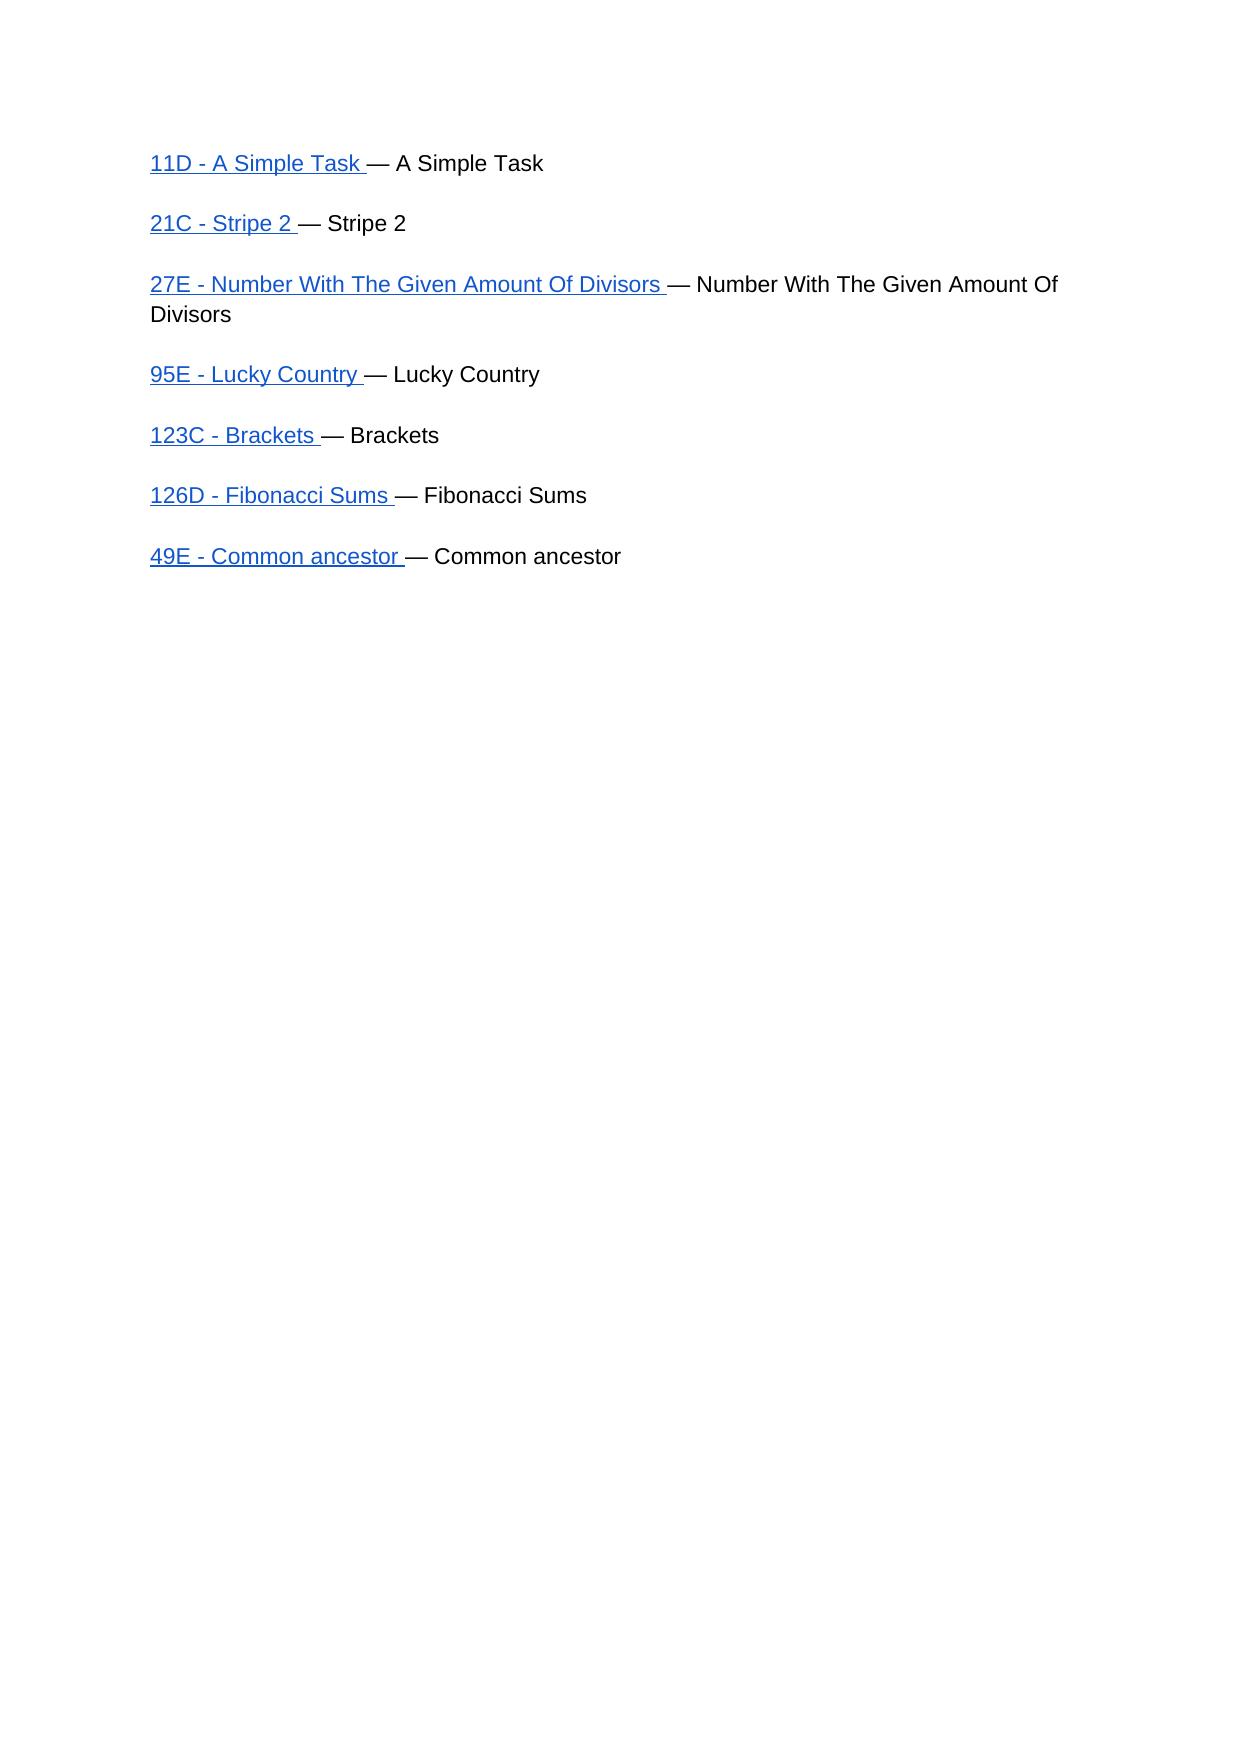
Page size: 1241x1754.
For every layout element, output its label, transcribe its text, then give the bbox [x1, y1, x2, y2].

text 11D - A Simple Task — A Simple Task [150, 150, 1090, 176]
text 123C - Brackets — Brackets [150, 422, 1090, 448]
text 27E - Number With The Given Amount Of Divisors — Number With The Given Amount Of Divisors [150, 271, 1090, 327]
text 21C - Stripe 2 — Stripe 2 [150, 210, 1090, 237]
text 95E - Lucky Country — Lucky Country [150, 361, 1090, 388]
text 49E - Common ancestor — Common ancestor [150, 543, 1090, 569]
text 126D - Fibonacci Sums — Fibonacci Sums [150, 482, 1090, 509]
